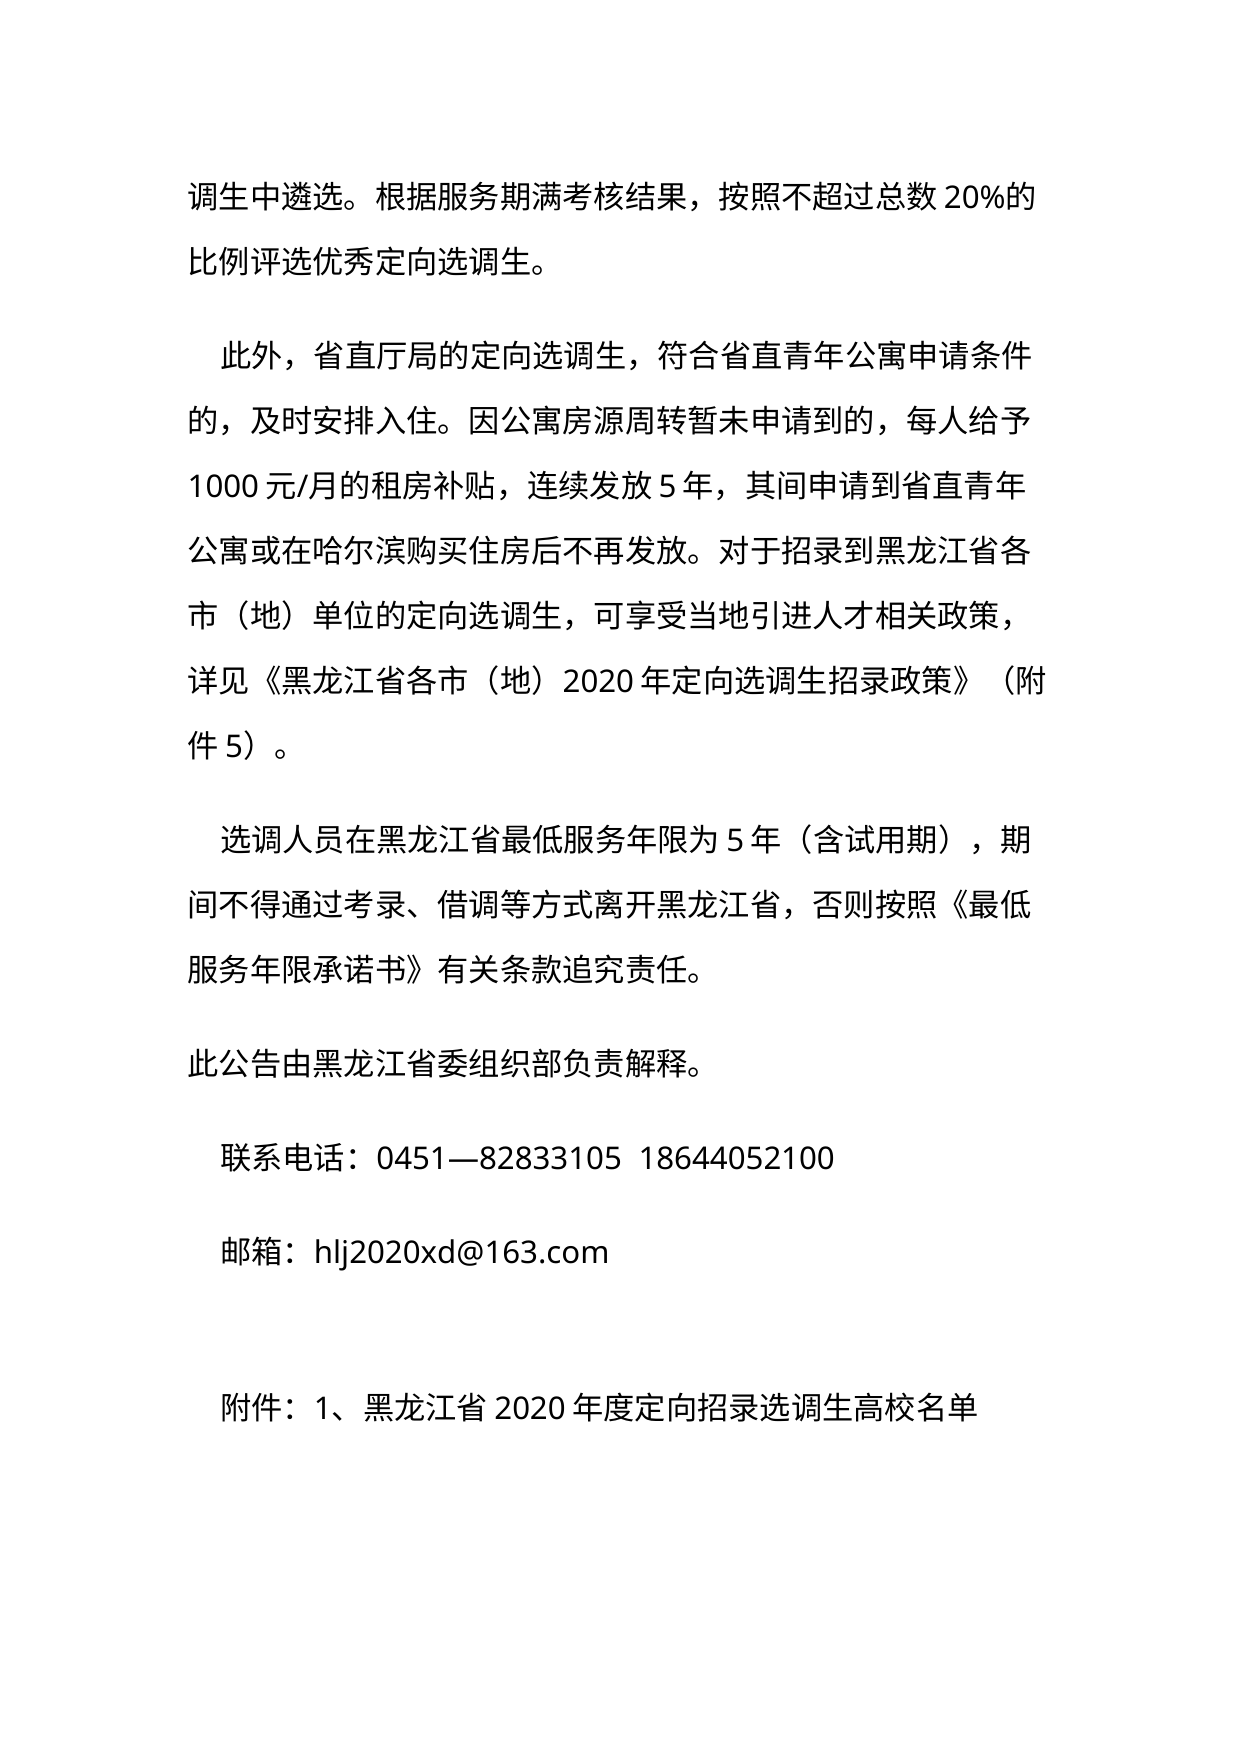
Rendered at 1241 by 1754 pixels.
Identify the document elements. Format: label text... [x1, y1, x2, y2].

text 选调人员在黑龙江省最低服务年限为5年（含试用期），期间不得通过考录、借调等方式离开黑龙江省，否则按照《最低服务年限承诺书》有关条款追究责任。 [187, 805, 1053, 1000]
text 附件：1、黑龙江省2020年度定向招录选调生高校名单 [187, 1374, 1053, 1439]
text 邮箱：hlj2020xd@163.com [187, 1218, 1053, 1283]
text 联系电话：0451—82833105 18644052100 [187, 1124, 1053, 1189]
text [187, 162, 1053, 292]
text 此公告由黑龙江省委组织部负责解释。 [187, 1029, 1053, 1094]
text 此外，省直厅局的定向选调生，符合省直青年公寓申请条件的，及时安排入住。因公寓房源周转暂未申请到的，每人给予1000元/月的租房补贴，连续发放5年，其间申请到省直青年公寓或在哈尔滨购买住房后不再发放。对于招录到黑龙江省各市（地）单位的定向选调生，可享受当地引进人才相关政策，详见《黑龙江省各市（地）2020年定向选调生招录政策》（附件5）。 [187, 321, 1053, 776]
